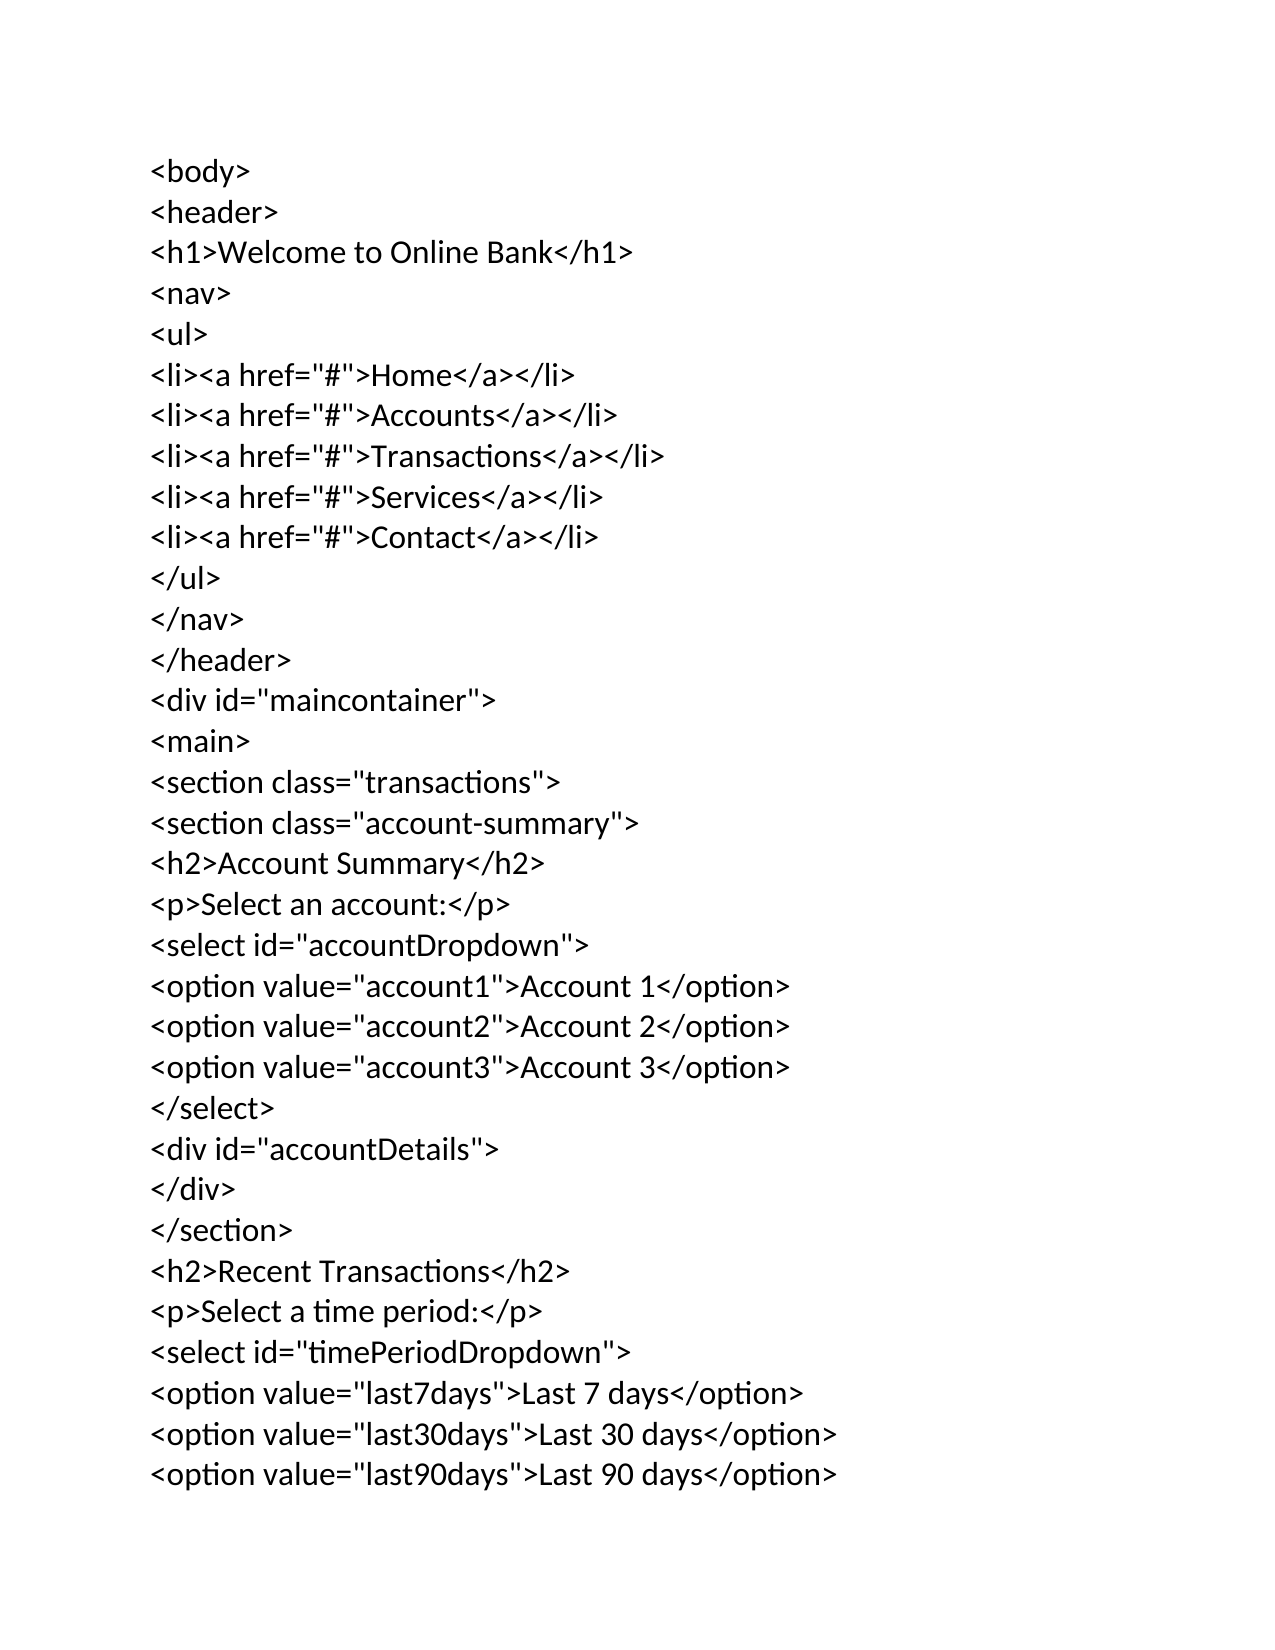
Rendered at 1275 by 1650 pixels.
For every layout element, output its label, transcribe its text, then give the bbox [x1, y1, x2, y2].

text <h2>Recent Transactions</h2> [150, 1250, 1125, 1290]
text </ul> [150, 557, 1125, 598]
text <header> [150, 191, 1125, 231]
text <option value="account2">Account 2</option> [150, 1005, 1125, 1046]
text <h2>Account Summary</h2> [150, 842, 1125, 883]
text <h1>Welcome to Online Bank</h1> [150, 231, 1125, 272]
text <ul> [150, 313, 1125, 354]
text </div> [150, 1168, 1125, 1209]
text </nav> [150, 598, 1125, 639]
text <li><a href="#">Home</a></li> [150, 354, 1125, 394]
text <li><a href="#">Services</a></li> [150, 476, 1125, 517]
text <li><a href="#">Transactions</a></li> [150, 435, 1125, 476]
text <li><a href="#">Contact</a></li> [150, 517, 1125, 557]
text <li><a href="#">Accounts</a></li> [150, 394, 1125, 435]
text <option value="account3">Account 3</option> [150, 1046, 1125, 1087]
text <select id="timePeriodDropdown"> [150, 1331, 1125, 1372]
text <p>Select a time period:</p> [150, 1290, 1125, 1331]
text <section class="transactions"> [150, 761, 1125, 802]
text <main> [150, 720, 1125, 761]
text </header> [150, 639, 1125, 679]
text <option value="last30days">Last 30 days</option> [150, 1413, 1125, 1453]
text <option value="last90days">Last 90 days</option> [150, 1453, 1125, 1494]
text <body> [150, 150, 1125, 191]
text <div id="maincontainer"> [150, 679, 1125, 720]
text <select id="accountDropdown"> [150, 924, 1125, 964]
text <p>Select an account:</p> [150, 883, 1125, 924]
text </section> [150, 1209, 1125, 1250]
text </select> [150, 1087, 1125, 1127]
text <nav> [150, 272, 1125, 313]
text <section class="account-summary"> [150, 802, 1125, 842]
text <div id="accountDetails"> [150, 1127, 1125, 1168]
text <option value="last7days">Last 7 days</option> [150, 1372, 1125, 1413]
text <option value="account1">Account 1</option> [150, 964, 1125, 1005]
